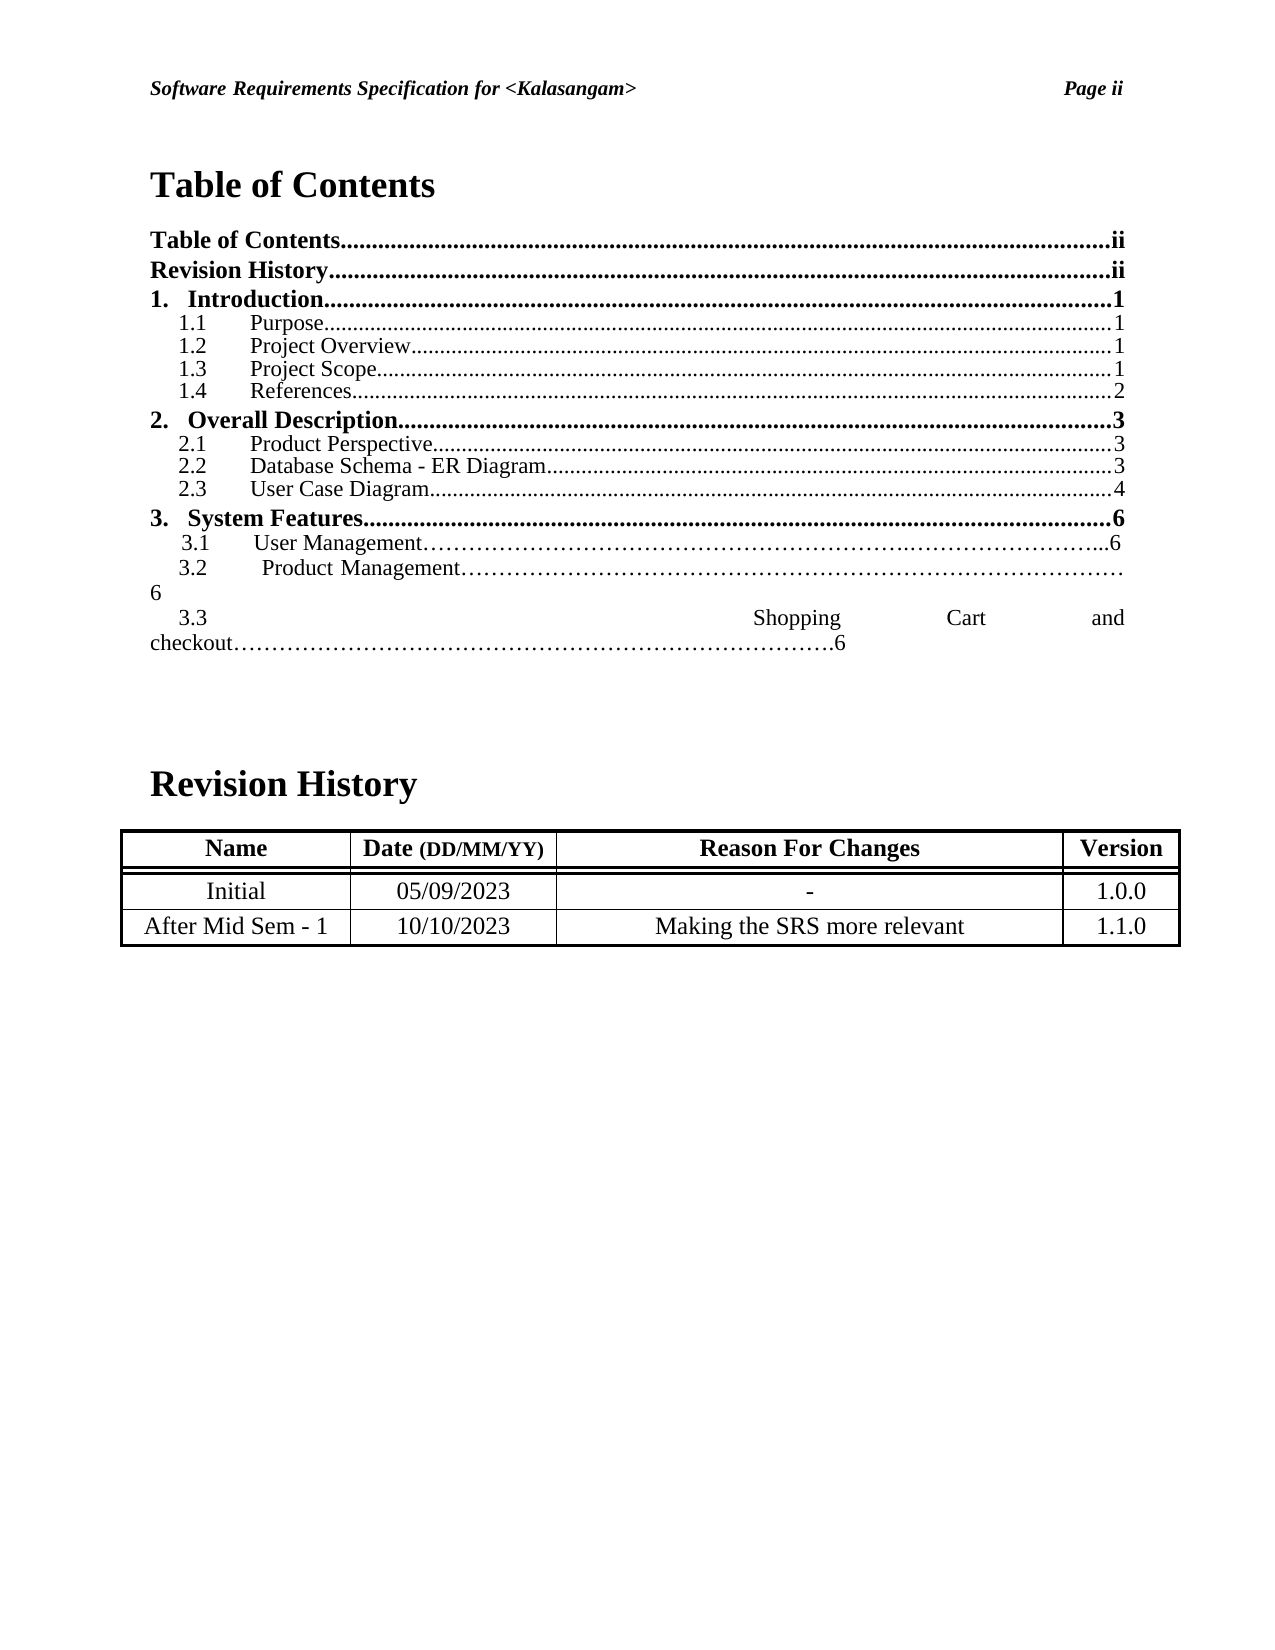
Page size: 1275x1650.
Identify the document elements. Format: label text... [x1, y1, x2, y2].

table_cell Initial [123, 875, 350, 908]
text 2.1 Product Perspective 3 [178, 433, 1125, 456]
text 3. System Features 6 [150, 508, 1125, 531]
text 3.2 Product Management……………………………………………………………………………6 [150, 556, 1125, 606]
table_cell Making the SRS more relevant [557, 910, 1062, 943]
text 1. Introduction 1 [150, 289, 1125, 312]
table_header Name [123, 833, 350, 866]
text 2.2 Database Schema - ER Diagram 3 [178, 456, 1125, 478]
text Table of Contents ii [150, 231, 1125, 253]
text Revision History [150, 761, 1125, 804]
table_cell - [557, 875, 1062, 908]
text 3.1 User Management……………………………………………………….……………………...6 [150, 531, 1125, 556]
table_header Version [1064, 833, 1178, 866]
table_cell 10/10/2023 [351, 910, 556, 943]
text 1.2 Project Overview 1 [178, 335, 1125, 358]
table_header Reason For Changes [557, 833, 1062, 866]
text 2.3 User Case Diagram 4 [178, 478, 1125, 501]
table_cell 05/09/2023 [351, 875, 556, 908]
text Revision History ii [150, 260, 1125, 283]
text 1.3 Project Scope 1 [178, 358, 1125, 381]
text Table of Contents [150, 162, 1125, 206]
text 1.4 References 2 [178, 381, 1125, 403]
text 2. Overall Description 3 [150, 410, 1125, 433]
table_cell After Mid Sem - 1 [123, 910, 350, 943]
text 3.3 Shopping Cart and checkout…………………………………………………………………….6 [150, 606, 1125, 656]
table_cell 1.0.0 [1064, 875, 1178, 908]
text 1.1 Purpose 1 [178, 312, 1125, 335]
table_cell 1.1.0 [1064, 910, 1178, 943]
table_header Date (DD/MM/YY) [351, 833, 556, 866]
